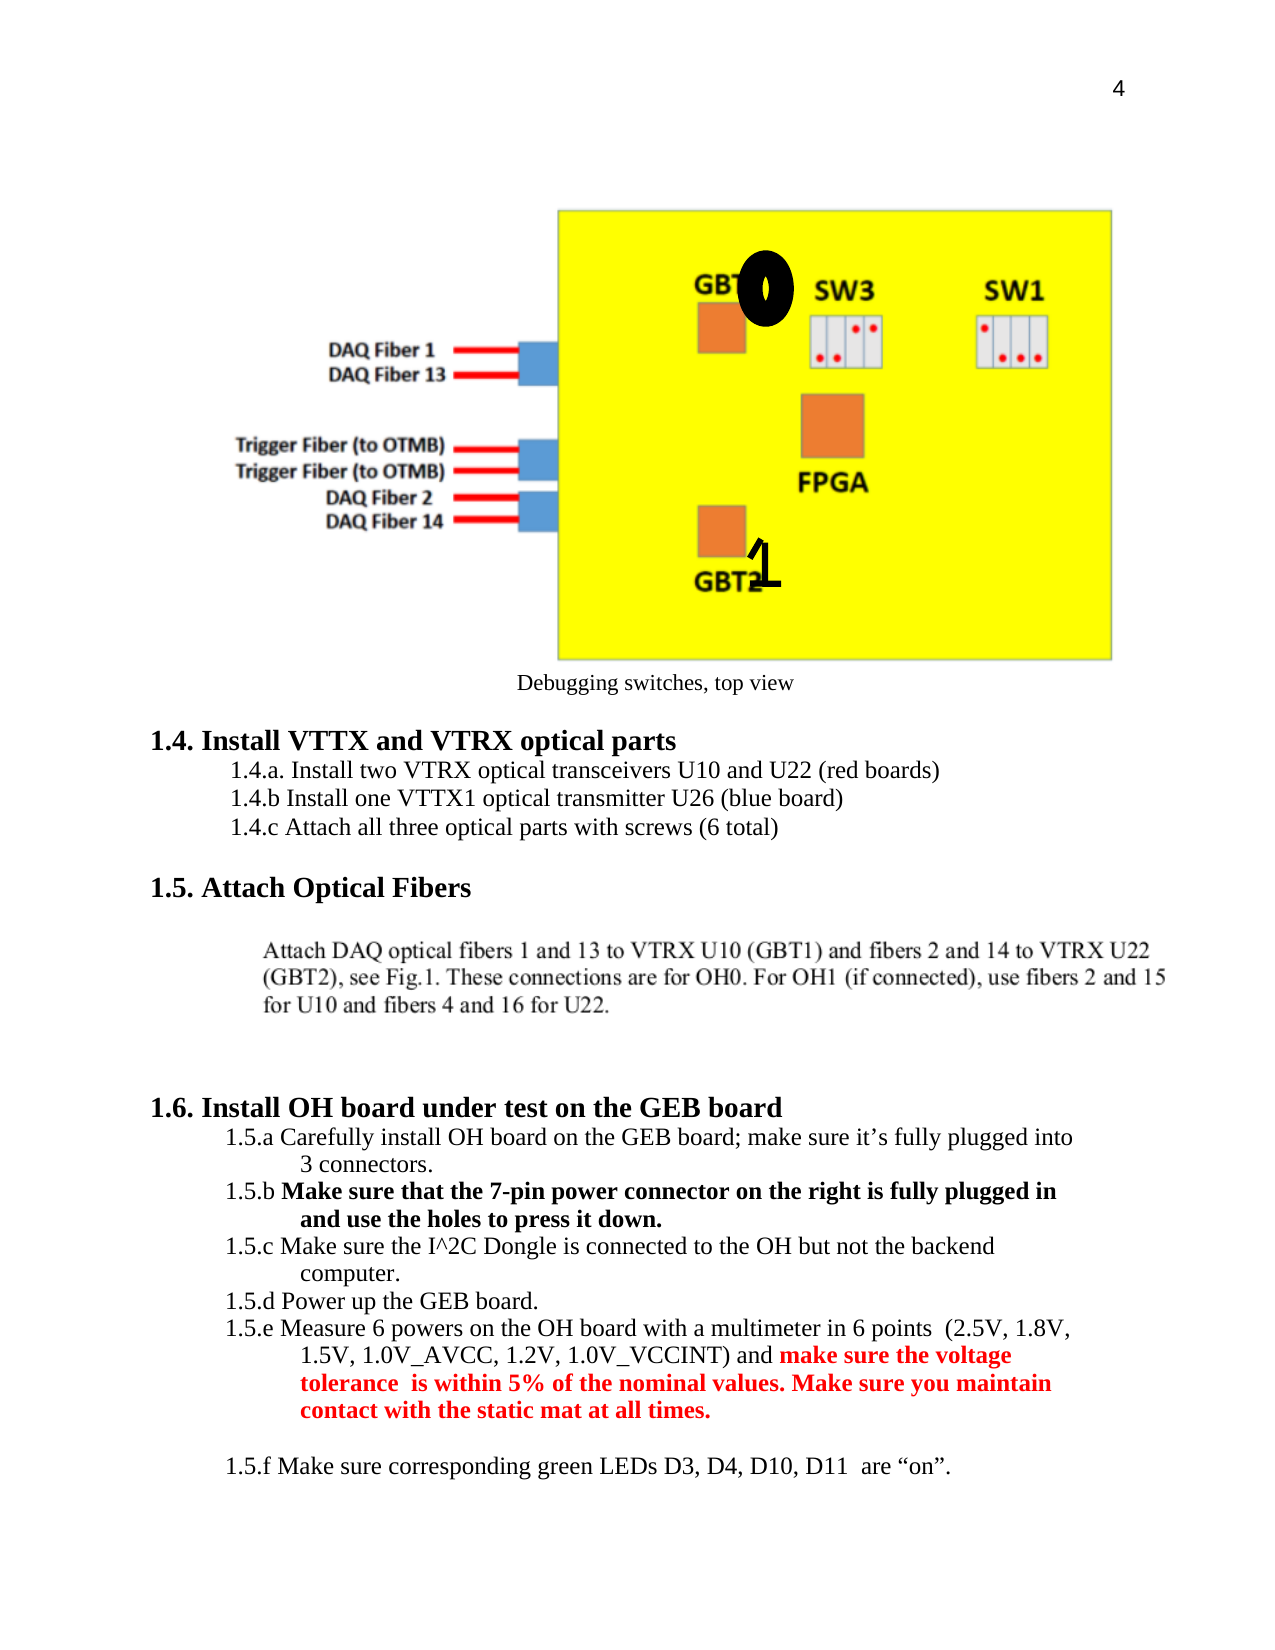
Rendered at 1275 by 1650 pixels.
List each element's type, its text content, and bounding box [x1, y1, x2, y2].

text 1.4.c Attach all three optical parts with screws (6 total) [230, 812, 1125, 841]
text 1.5.b Make sure that the 7-pin power connector on the right is fully plugged in and use the holes to press it down. [225, 1178, 1082, 1233]
text 1.5.c Make sure the I^2C Dongle is connected to the OH but not the backend computer. [225, 1233, 1082, 1287]
text 1.5.d Power up the GEB board. [225, 1287, 1082, 1314]
picture [234, 925, 1210, 1038]
text 1.4.b Install one VTTX1 optical transmitter U26 (blue board) [230, 784, 851, 811]
picture [185, 150, 1161, 669]
text Debugging switches, top view [186, 669, 1125, 695]
text 1.5.e Measure 6 powers on the OH board with a multimeter in 6 points (2.5V, 1.8V, 1.5V, 1.0V_AVCC, 1.2V, 1.0V_VCCINT) and make sure the voltage tolerance is within 5% of the nominal values. Make sure you maintain contact with the static mat at all times. [225, 1314, 1082, 1424]
text 1.4.a. Install two VTRX optical transceivers U10 and U22 (red boards) [230, 757, 994, 784]
text 1.6. Install OH board under test on the GEB board [150, 1090, 1125, 1123]
text 1.5. Attach Optical Fibers [150, 870, 1125, 904]
text 1.4. Install VTTX and VTRX optical parts [150, 723, 1125, 757]
text 1.5.f Make sure corresponding green LEDs D3, D4, D10, D11 are “on”. [225, 1453, 1082, 1480]
text 1.5.a Carefully install OH board on the GEB board; make sure it’s fully plugged into 3 connectors. [225, 1123, 1082, 1178]
